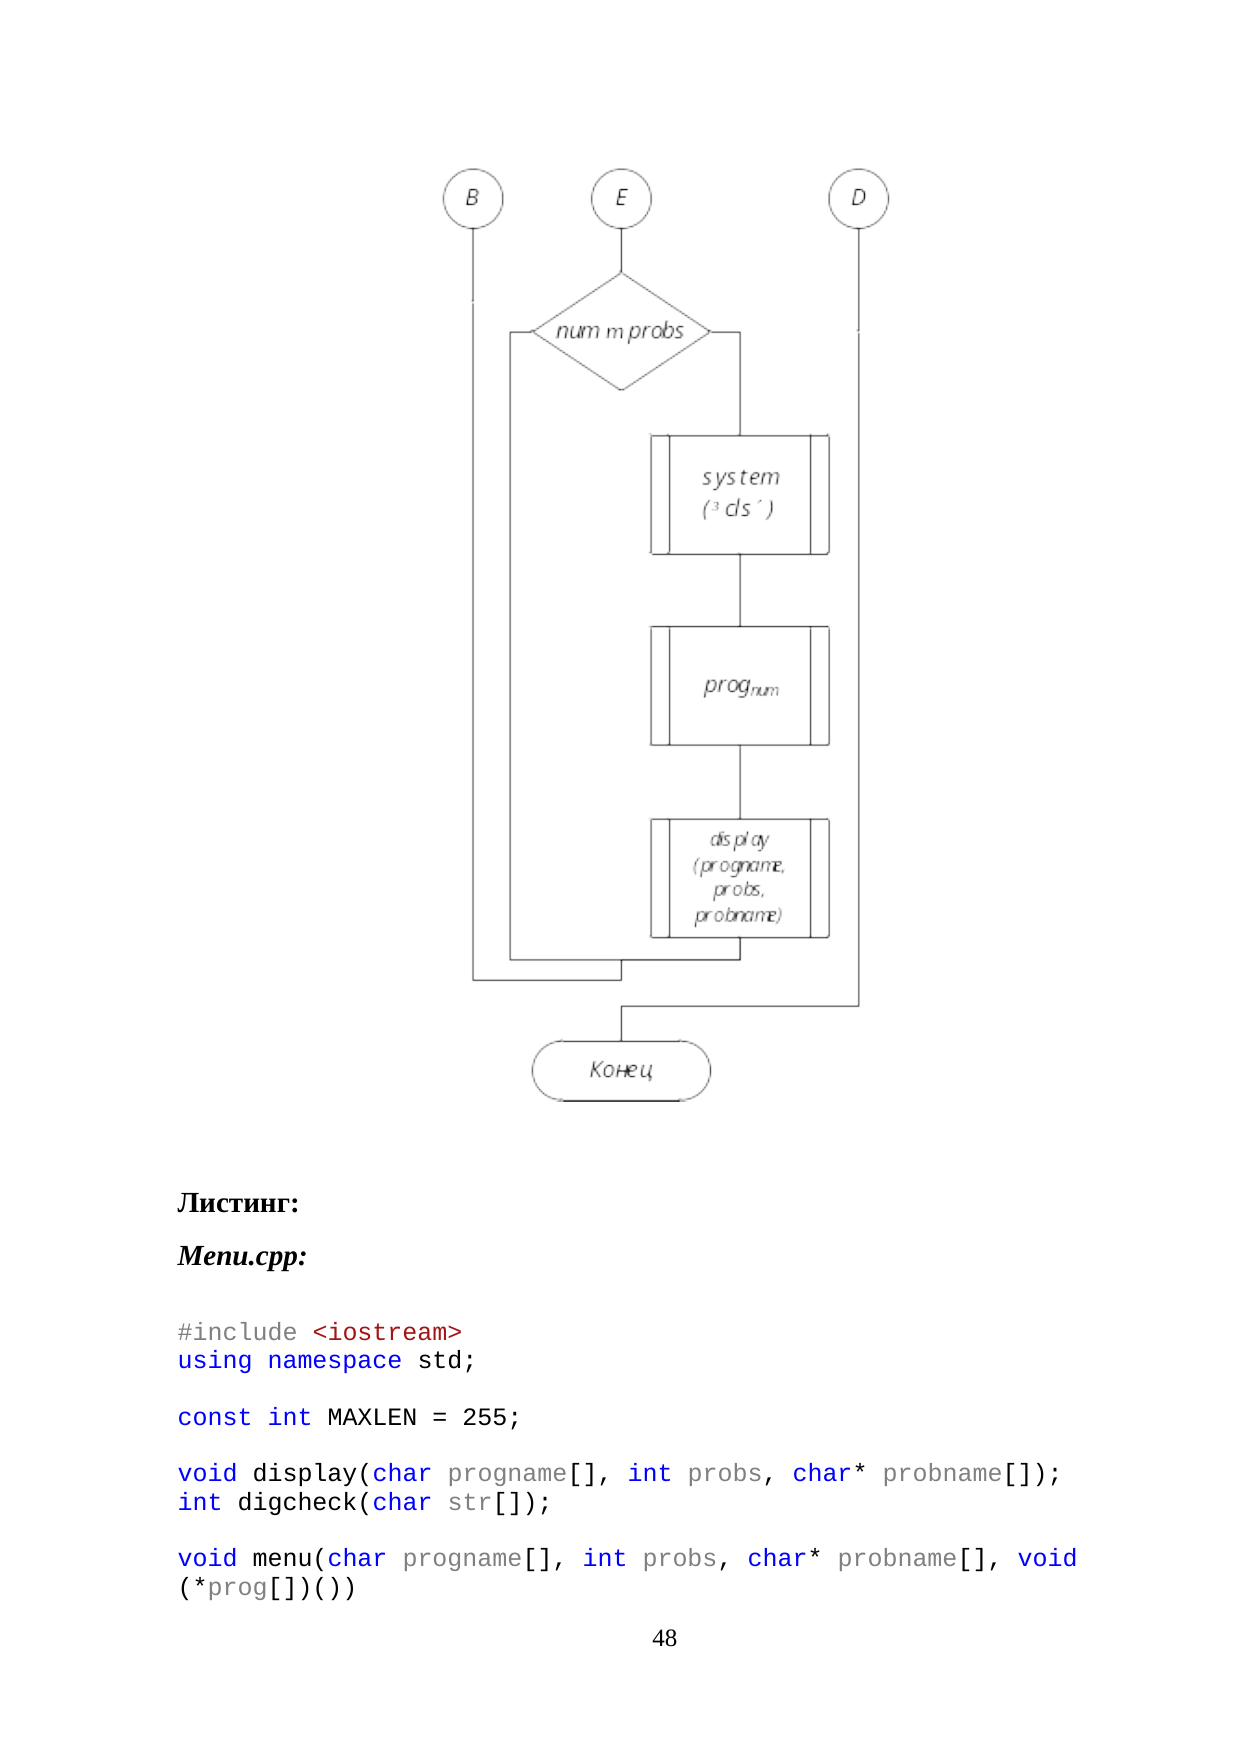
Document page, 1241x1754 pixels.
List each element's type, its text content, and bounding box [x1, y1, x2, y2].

text #include <iostream> [177, 1319, 1152, 1347]
text void menu(char progname[], int probs, char* probname[], void (*prog[])()) [177, 1546, 1152, 1602]
text const int MAXLEN = 255; [177, 1404, 1152, 1432]
text Menu.cpp: [177, 1238, 1152, 1271]
text Листинг: [177, 1185, 1152, 1219]
text int digcheck(char str[]); [177, 1489, 1152, 1517]
text using namespace std; [177, 1347, 1152, 1376]
text void display(char progname[], int probs, char* probname[]); [177, 1461, 1152, 1489]
